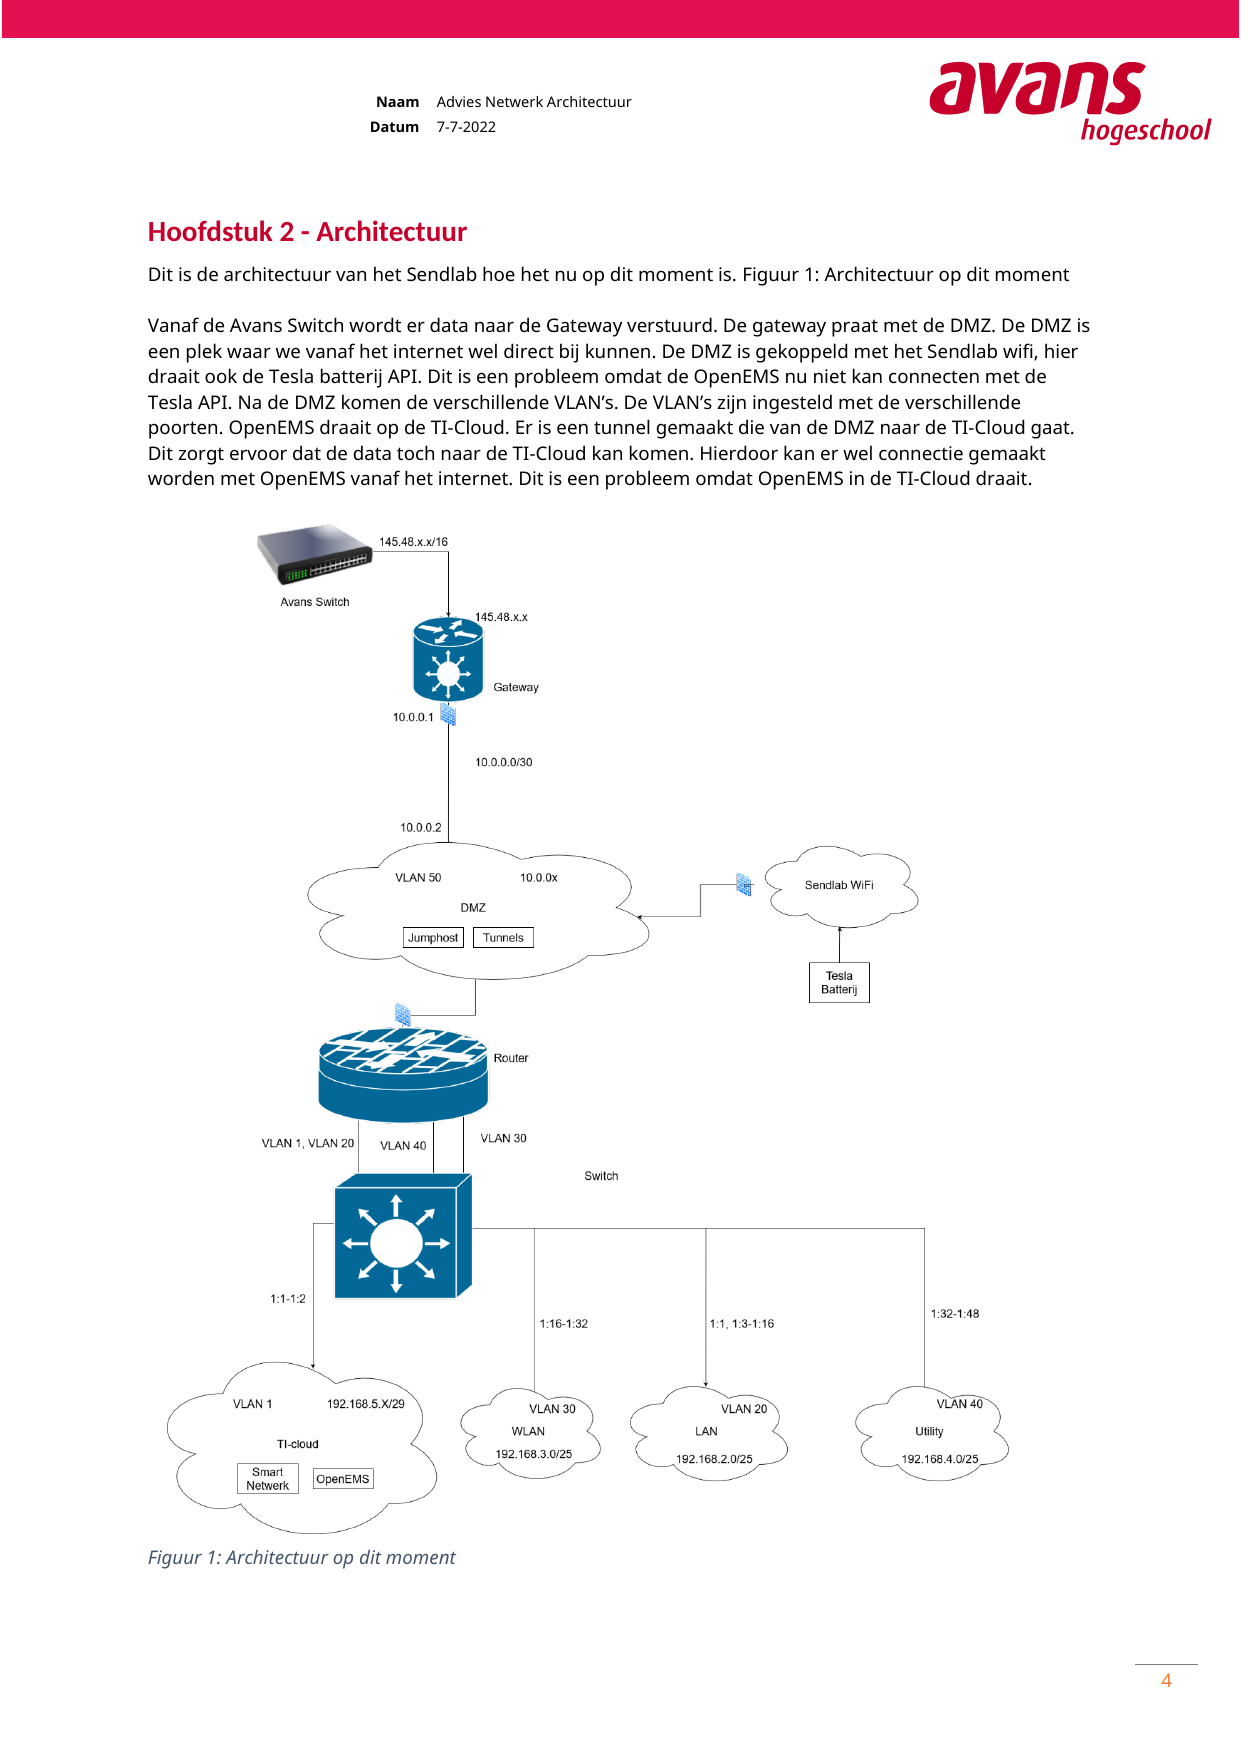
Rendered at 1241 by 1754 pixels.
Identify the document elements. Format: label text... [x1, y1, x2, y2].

picture [922, 54, 1218, 152]
picture [0, 0, 1238, 38]
text Figuur 1: Architectuur op dit moment [148, 1544, 1093, 1569]
subtitle Hoofdstuk 2 - Architectuur [148, 213, 1093, 249]
text Vanaf de Avans Switch wordt er data naar de Gateway verstuurd. De gateway praat met de DMZ. De DMZ is een plek waar we vanaf het internet wel direct bij kunnen. De DMZ is gekoppeld met het Sendlab wifi, hier draait ook de Tesla batterij API. Dit is een probleem omdat de OpenEMS nu niet kan connecten met de Tesla API. Na de DMZ komen de verschillende VLAN’s. De VLAN’s zijn ingesteld met de verschillende poorten. OpenEMS draait op de TI-Cloud. Er is een tunnel gemaakt die van de DMZ naar de TI-Cloud gaat. Dit zorgt ervoor dat de data toch naar de TI-Cloud kan komen. Hierdoor kan er wel connectie gemaakt worden met OpenEMS vanaf het internet. Dit is een probleem omdat OpenEMS in de TI-Cloud draait. [148, 313, 1093, 517]
picture [147, 516, 1015, 1544]
text Dit is de architectuur van het Sendlab hoe het nu op dit moment is. Figuur 1: Architectuur op dit moment [148, 262, 1093, 287]
